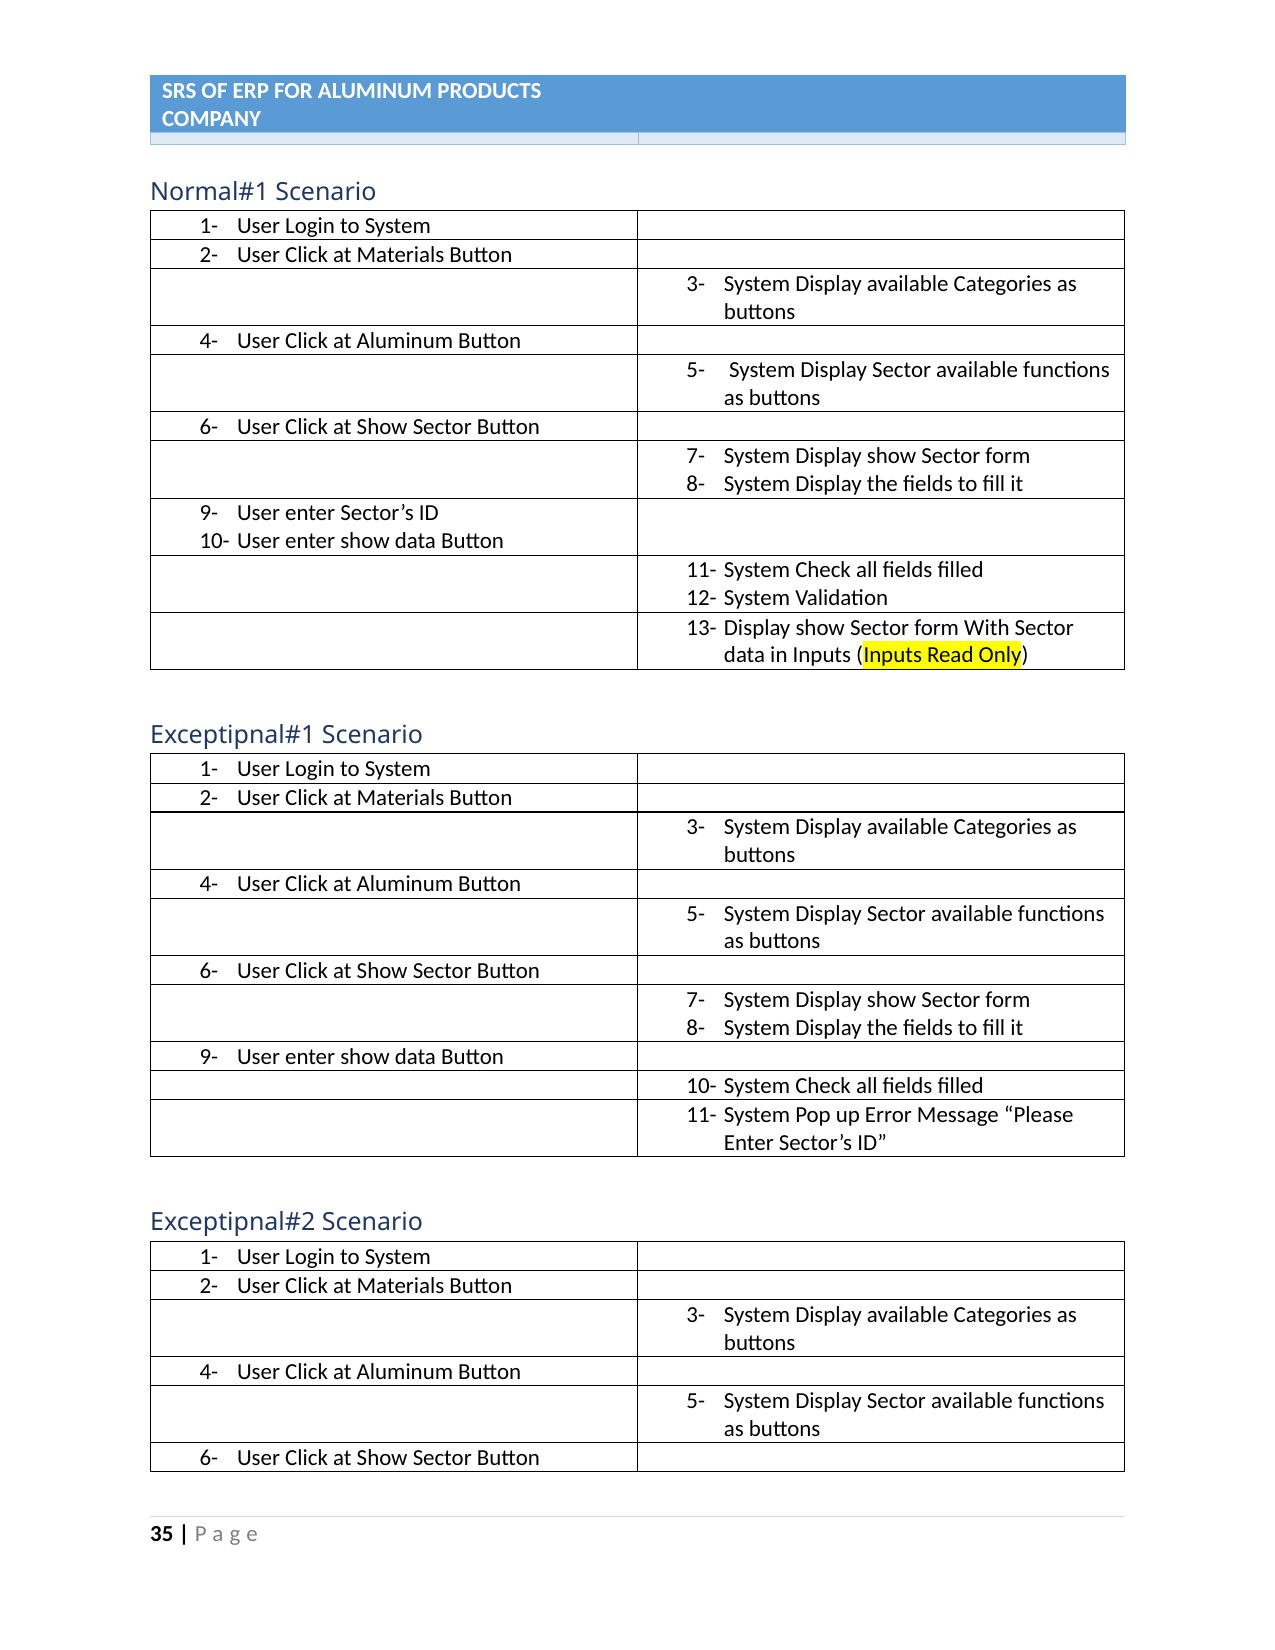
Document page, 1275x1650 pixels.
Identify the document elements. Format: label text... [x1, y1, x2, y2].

table_cell User Click at Materials Button [151, 1271, 637, 1299]
table_header User Login to System [151, 211, 637, 239]
table_cell User enter show data Button [151, 1042, 637, 1070]
table_cell [151, 1071, 637, 1099]
table_cell [638, 326, 1124, 354]
table_header [638, 754, 1124, 782]
table_cell User Click at Show Sector Button [151, 412, 637, 440]
table_cell Display show Sector form With Sector data in Inputs (Inputs Read Only) [638, 613, 1124, 669]
table_cell System Display show Sector form System Display the fields to fill it [638, 441, 1124, 497]
table_cell [638, 1357, 1124, 1385]
table_cell System Check all fields filled System Validation [638, 556, 1124, 612]
table_cell [638, 412, 1124, 440]
table_header User Login to System [151, 1242, 637, 1270]
table_cell System Display Sector available functions as buttons [638, 355, 1124, 411]
table_cell User Click at Materials Button [151, 784, 637, 811]
subtitle Normal#1 Scenario [150, 173, 1125, 207]
table_cell [638, 1271, 1124, 1299]
table_cell [638, 499, 1124, 554]
subtitle Exceptipnal#1 Scenario [150, 717, 1125, 751]
table_cell System Pop up Error Message “Please Enter Sector’s ID” [638, 1100, 1124, 1156]
table_cell [151, 355, 637, 411]
table_header [638, 211, 1124, 239]
table_cell [151, 813, 637, 868]
table_cell System Display Sector available functions as buttons [638, 1386, 1124, 1442]
table_cell System Display show Sector form System Display the fields to fill it [638, 985, 1124, 1041]
table_cell User enter Sector’s ID User enter show data Button [151, 499, 637, 554]
table_cell [151, 556, 637, 612]
table_cell User Click at Aluminum Button [151, 326, 637, 354]
table_cell User Click at Show Sector Button [151, 1443, 637, 1471]
table_cell [638, 956, 1124, 984]
subtitle Exceptipnal#2 Scenario [150, 1204, 1125, 1238]
table_cell System Display available Categories as buttons [638, 813, 1124, 868]
table_cell System Display available Categories as buttons [638, 1300, 1124, 1356]
table_cell System Display Sector available functions as buttons [638, 899, 1124, 955]
table_cell [151, 613, 637, 669]
table_cell [638, 870, 1124, 898]
table_cell User Click at Aluminum Button [151, 870, 637, 898]
table_header User Login to System [151, 754, 637, 782]
table_cell [638, 1443, 1124, 1471]
table_cell [151, 899, 637, 955]
table_cell User Click at Aluminum Button [151, 1357, 637, 1385]
table_cell [638, 784, 1124, 811]
table_cell [151, 1300, 637, 1356]
table_cell [638, 240, 1124, 268]
table_cell [151, 1386, 637, 1442]
table_cell [151, 441, 637, 497]
table_cell User Click at Show Sector Button [151, 956, 637, 984]
table_cell [151, 985, 637, 1041]
table_header [638, 1242, 1124, 1270]
table_cell [638, 1042, 1124, 1070]
table_cell [151, 269, 637, 325]
table_cell [151, 1100, 637, 1156]
table_cell System Display available Categories as buttons [638, 269, 1124, 325]
table_cell User Click at Materials Button [151, 240, 637, 268]
table_cell System Check all fields filled [638, 1071, 1124, 1099]
